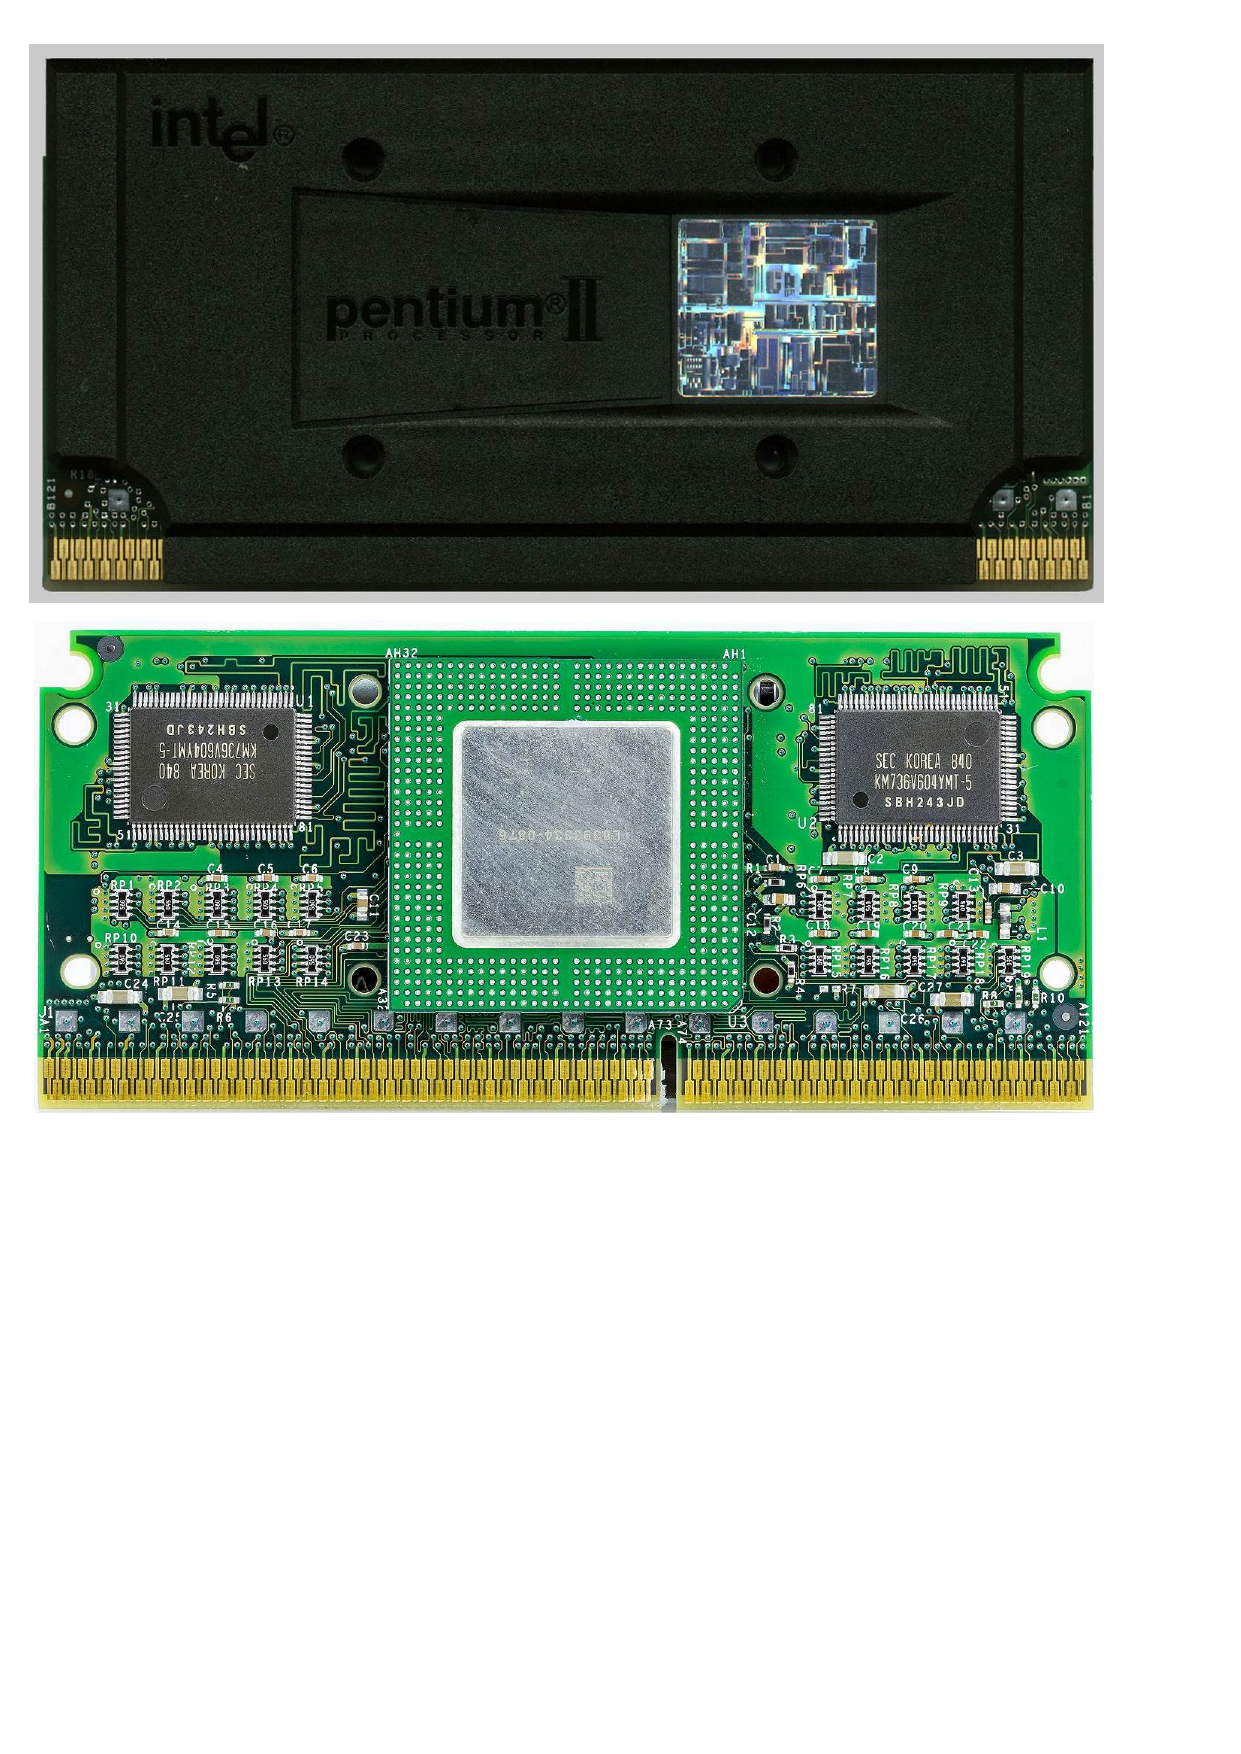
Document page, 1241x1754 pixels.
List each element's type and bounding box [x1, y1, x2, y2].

picture [29, 44, 1104, 603]
picture [34, 621, 1094, 1113]
